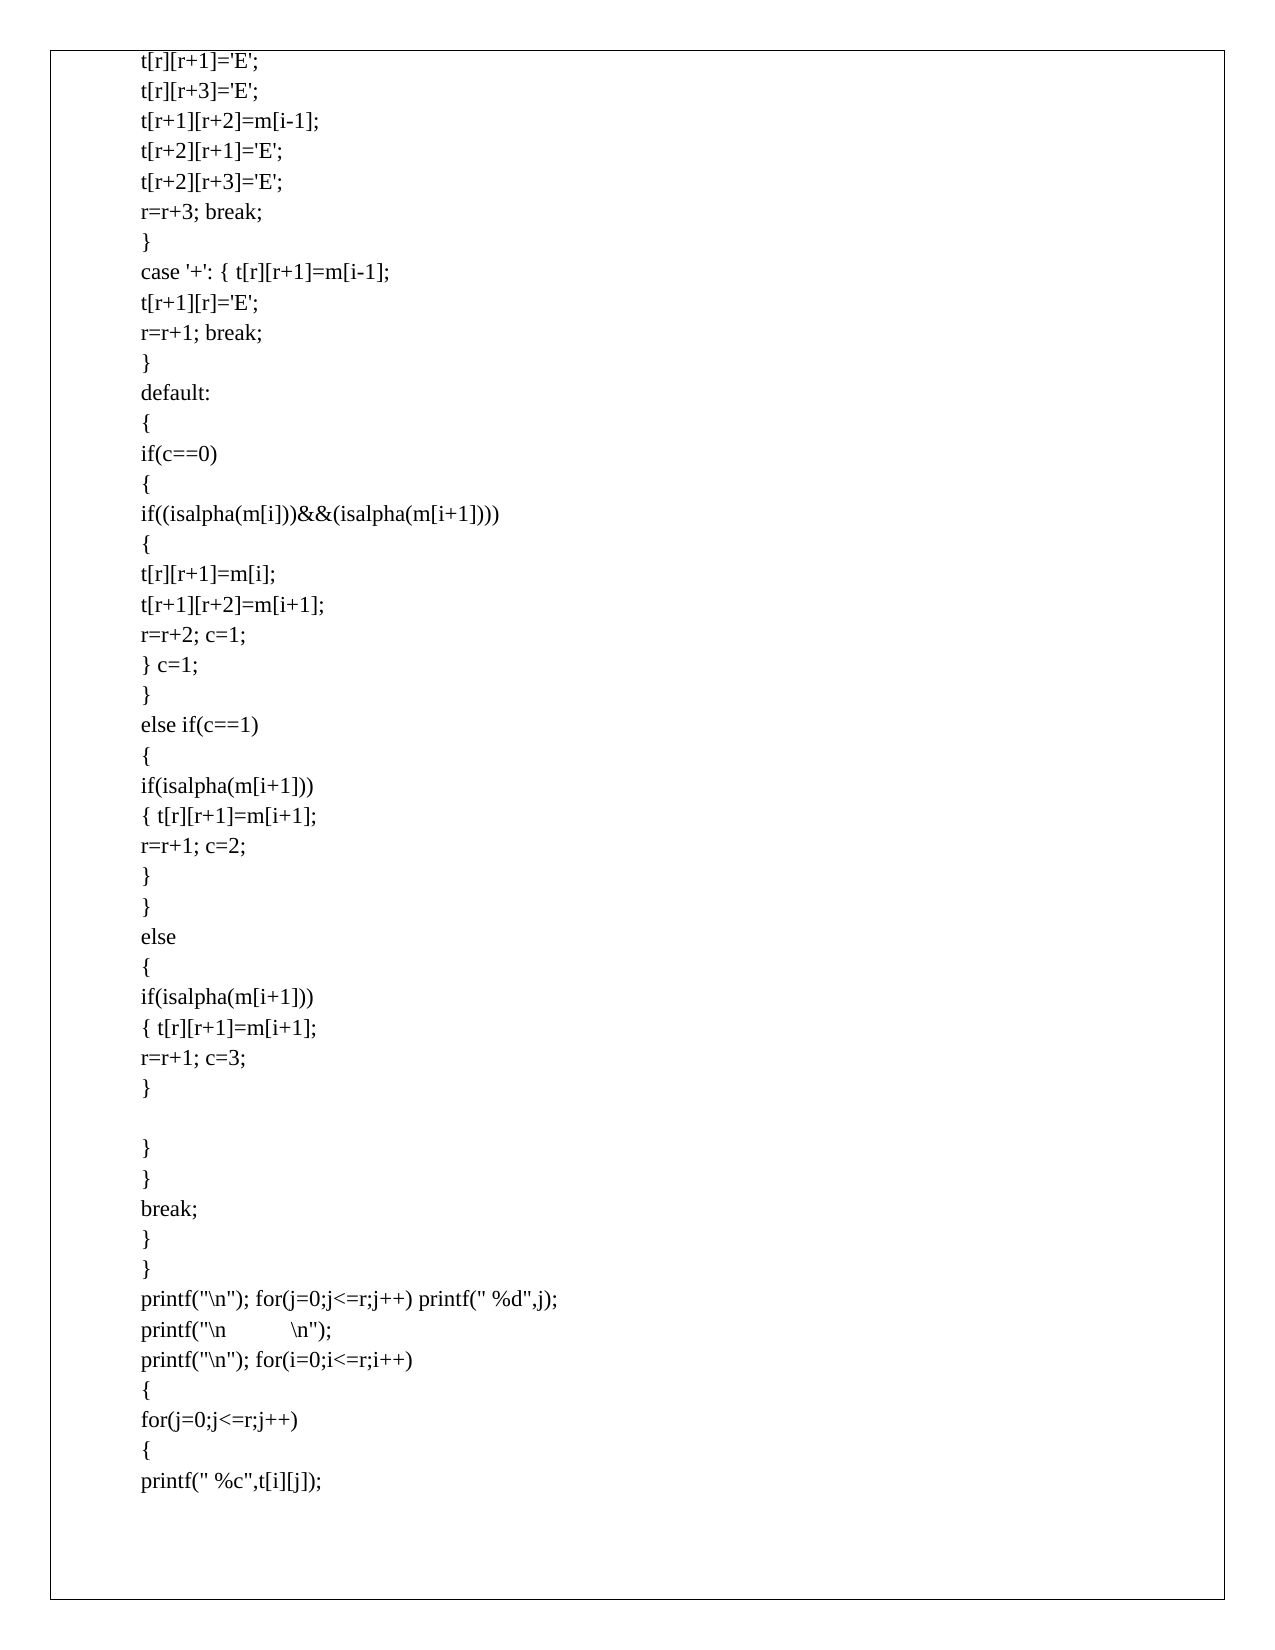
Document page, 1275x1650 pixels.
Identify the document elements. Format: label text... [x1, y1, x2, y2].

text t[r][r+1]='E'; [141, 51, 1125, 73]
text { [141, 742, 1125, 768]
text if(isalpha(m[i+1])) [141, 983, 1125, 1010]
text if((isalpha(m[i]))&&(isalpha(m[i+1]))) [141, 500, 1125, 526]
text r=r+2; c=1; [141, 621, 1125, 647]
text } [141, 1255, 1125, 1282]
text t[r+1][r]='E'; [141, 288, 1125, 315]
text } [141, 893, 1125, 919]
text else [141, 923, 1125, 949]
text case '+': { t[r][r+1]=m[i-1]; [141, 258, 1125, 285]
text break; [141, 1195, 1125, 1221]
text for(j=0;j<=r;j++) [141, 1406, 1125, 1433]
text } [141, 681, 1125, 708]
text default: [141, 379, 1125, 406]
text t[r+2][r+1]='E'; [141, 137, 1125, 164]
text } c=1; [141, 651, 1125, 677]
text t[r+1][r+2]=m[i-1]; [141, 107, 1125, 134]
text t[r][r+1]=m[i]; [141, 560, 1125, 587]
text { [141, 409, 1125, 436]
text else if(c==1) [141, 711, 1125, 738]
text } [141, 1164, 1125, 1191]
text t[r][r+3]='E'; [141, 77, 1125, 103]
text r=r+3; break; [141, 198, 1125, 224]
text { [141, 1376, 1125, 1402]
text if(c==0) [141, 439, 1125, 466]
text printf("\n"); for(i=0;i<=r;i++) [141, 1346, 1125, 1372]
text } [141, 349, 1125, 375]
text t[r+1][r+2]=m[i+1]; [141, 591, 1125, 617]
text } [141, 1074, 1125, 1100]
text r=r+1; break; [141, 319, 1125, 345]
text { t[r][r+1]=m[i+1]; [141, 1013, 1125, 1040]
text } [141, 1225, 1125, 1251]
text r=r+1; c=3; [141, 1044, 1125, 1070]
text } [141, 228, 1125, 254]
text { [141, 1436, 1125, 1463]
text } [141, 1134, 1125, 1161]
text if(isalpha(m[i+1])) [141, 772, 1125, 798]
text { [141, 470, 1125, 496]
text printf("\n \n"); [141, 1316, 1125, 1342]
text printf("\n"); for(j=0;j<=r;j++) printf(" %d",j); [141, 1285, 1125, 1312]
text { t[r][r+1]=m[i+1]; [141, 802, 1125, 828]
text r=r+1; c=2; [141, 832, 1125, 859]
text { [141, 953, 1125, 979]
text printf(" %c",t[i][j]); [141, 1467, 1125, 1493]
text { [141, 530, 1125, 557]
text } [141, 862, 1125, 889]
text t[r+2][r+3]='E'; [141, 168, 1125, 194]
